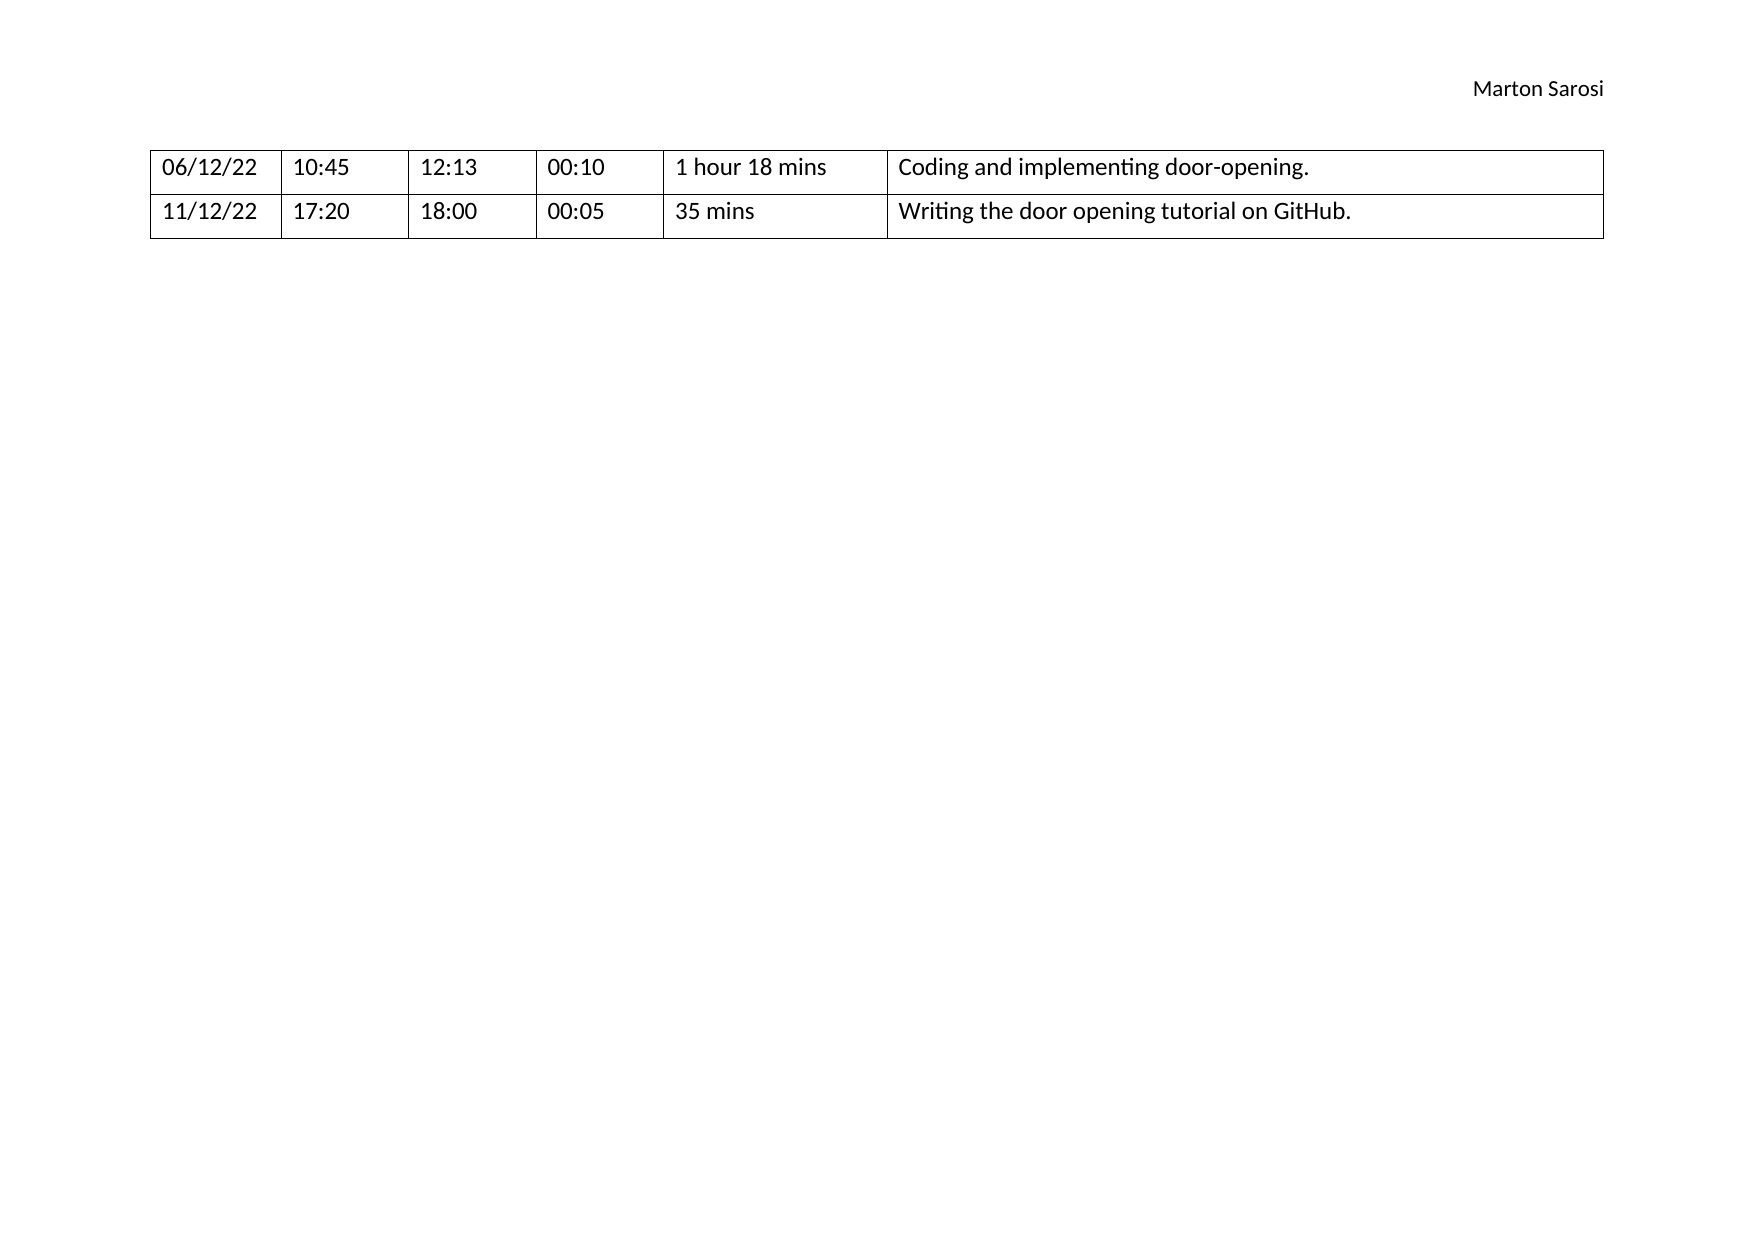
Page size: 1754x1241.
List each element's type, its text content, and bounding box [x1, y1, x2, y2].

table_cell 1 hour 18 mins [664, 151, 887, 194]
table_cell 11/12/22 [151, 195, 281, 238]
table_cell Writing the door opening tutorial on GitHub. [888, 195, 1603, 238]
table_cell 18:00 [409, 195, 536, 238]
table_cell 10:45 [282, 151, 408, 194]
table_cell 17:20 [282, 195, 408, 238]
table_cell 06/12/22 [151, 151, 281, 194]
table_cell 35 mins [664, 195, 887, 238]
table_cell 00:10 [537, 151, 663, 194]
table_cell 12:13 [409, 151, 536, 194]
table_cell 00:05 [537, 195, 663, 238]
table_cell Coding and implementing door-opening. [888, 151, 1603, 194]
